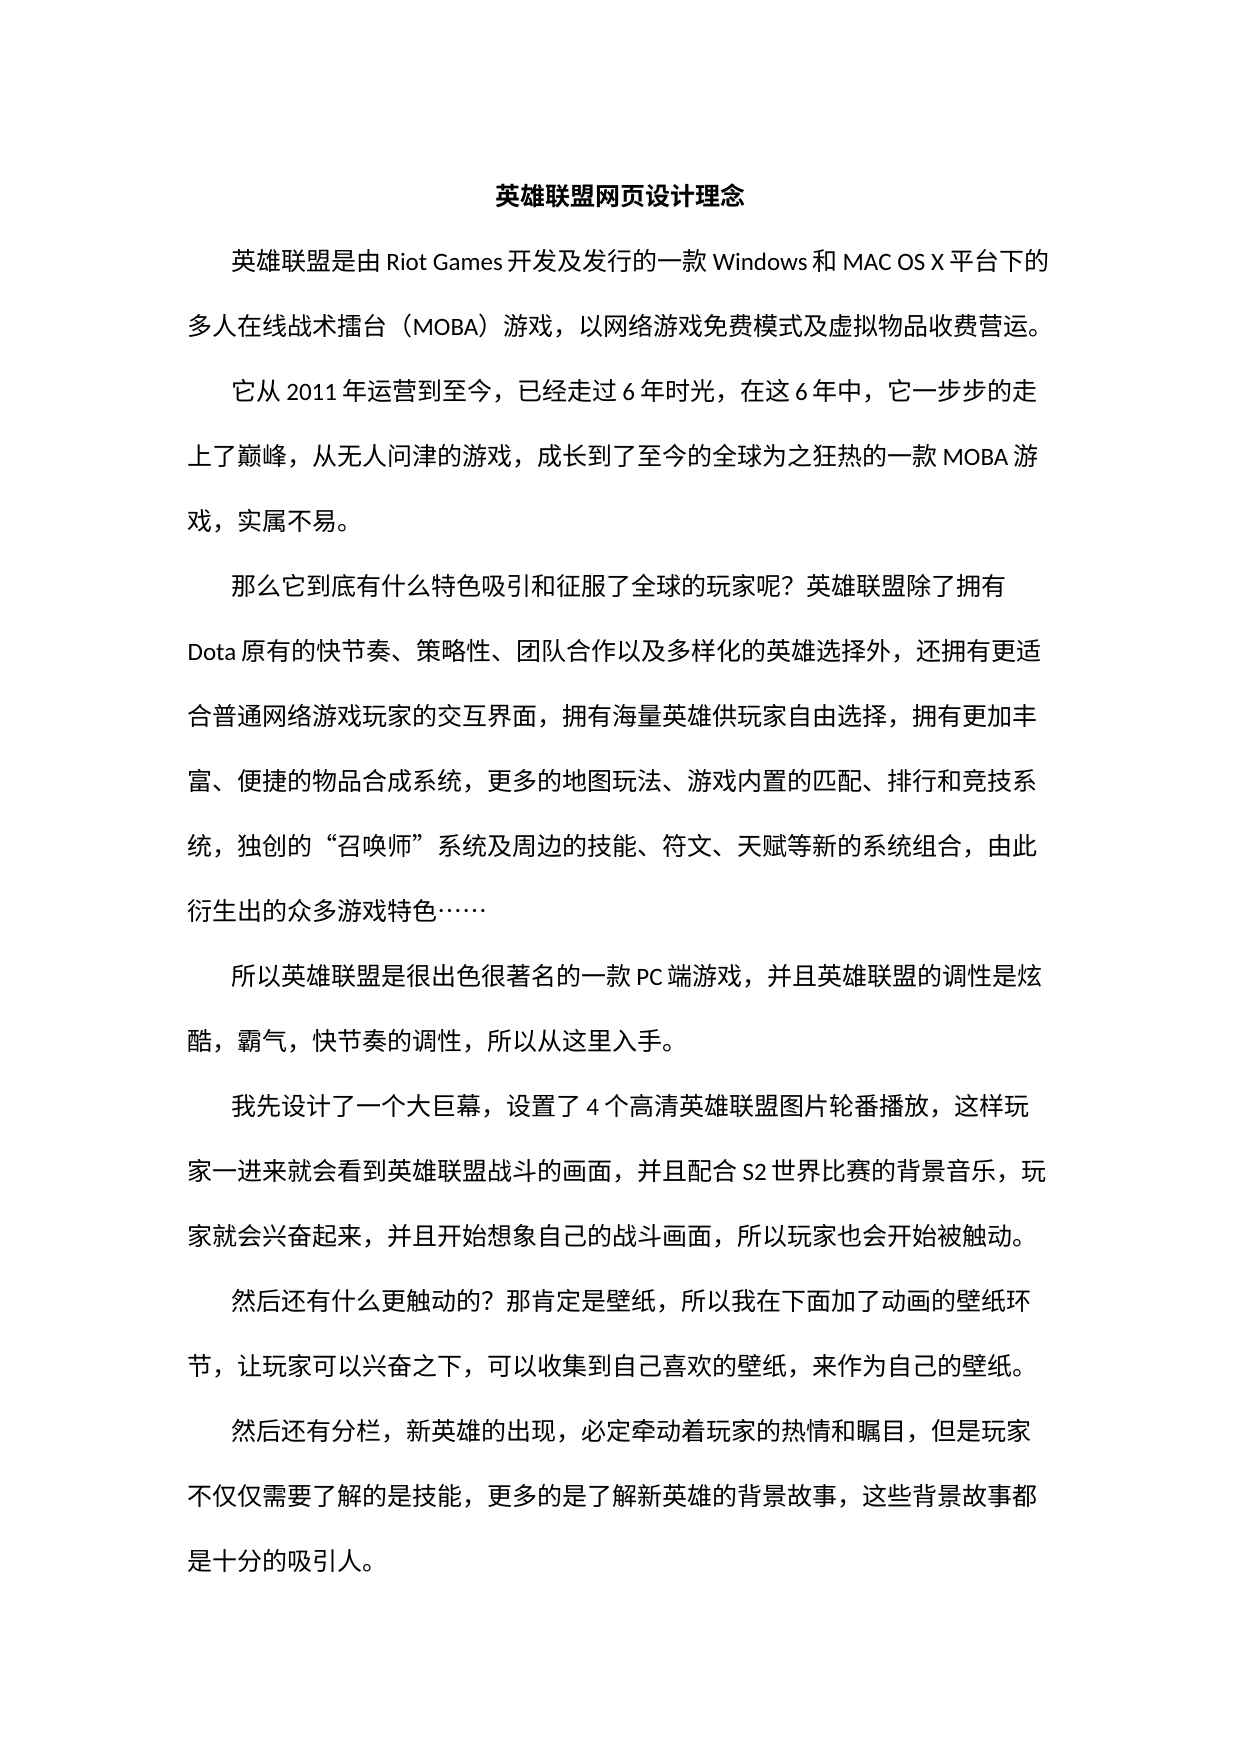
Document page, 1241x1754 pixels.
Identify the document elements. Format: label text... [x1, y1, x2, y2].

list 它从2011年运营到至今，已经走过6年时光，在这6年中，它一步步的走上了巅峰，从无人问津的游戏，成长到了至今的全球为之狂热的一款MOBA游戏，实属不易。 [187, 357, 1053, 552]
list 然后还有分栏，新英雄的出现，必定牵动着玩家的热情和瞩目，但是玩家不仅仅需要了解的是技能，更多的是了解新英雄的背景故事，这些背景故事都是十分的吸引人。 [187, 1397, 1053, 1592]
list 所以英雄联盟是很出色很著名的一款PC端游戏，并且英雄联盟的调性是炫酷，霸气，快节奏的调性，所以从这里入手。 [187, 942, 1053, 1072]
list 那么它到底有什么特色吸引和征服了全球的玩家呢？英雄联盟除了拥有Dota原有的快节奏、策略性、团队合作以及多样化的英雄选择外，还拥有更适合普通网络游戏玩家的交互界面，拥有海量英雄供玩家自由选择，拥有更加丰富、便捷的物品合成系统，更多的地图玩法、游戏内置的匹配、排行和竞技系统，独创的“召唤师”系统及周边的技能、符文、天赋等新的系统组合，由此衍生出的众多游戏特色…… [187, 552, 1053, 942]
text 英雄联盟网页设计理念 [187, 162, 1053, 227]
list 我先设计了一个大巨幕，设置了4个高清英雄联盟图片轮番播放，这样玩家一进来就会看到英雄联盟战斗的画面，并且配合S2世界比赛的背景音乐，玩家就会兴奋起来，并且开始想象自己的战斗画面，所以玩家也会开始被触动。 [187, 1072, 1053, 1267]
list 英雄联盟是由Riot Games开发及发行的一款Windows和MAC OS X平台下的多人在线战术擂台（MOBA）游戏，以网络游戏免费模式及虚拟物品收费营运。 [187, 227, 1053, 357]
list 然后还有什么更触动的？那肯定是壁纸，所以我在下面加了动画的壁纸环节，让玩家可以兴奋之下，可以收集到自己喜欢的壁纸，来作为自己的壁纸。 [187, 1267, 1053, 1397]
